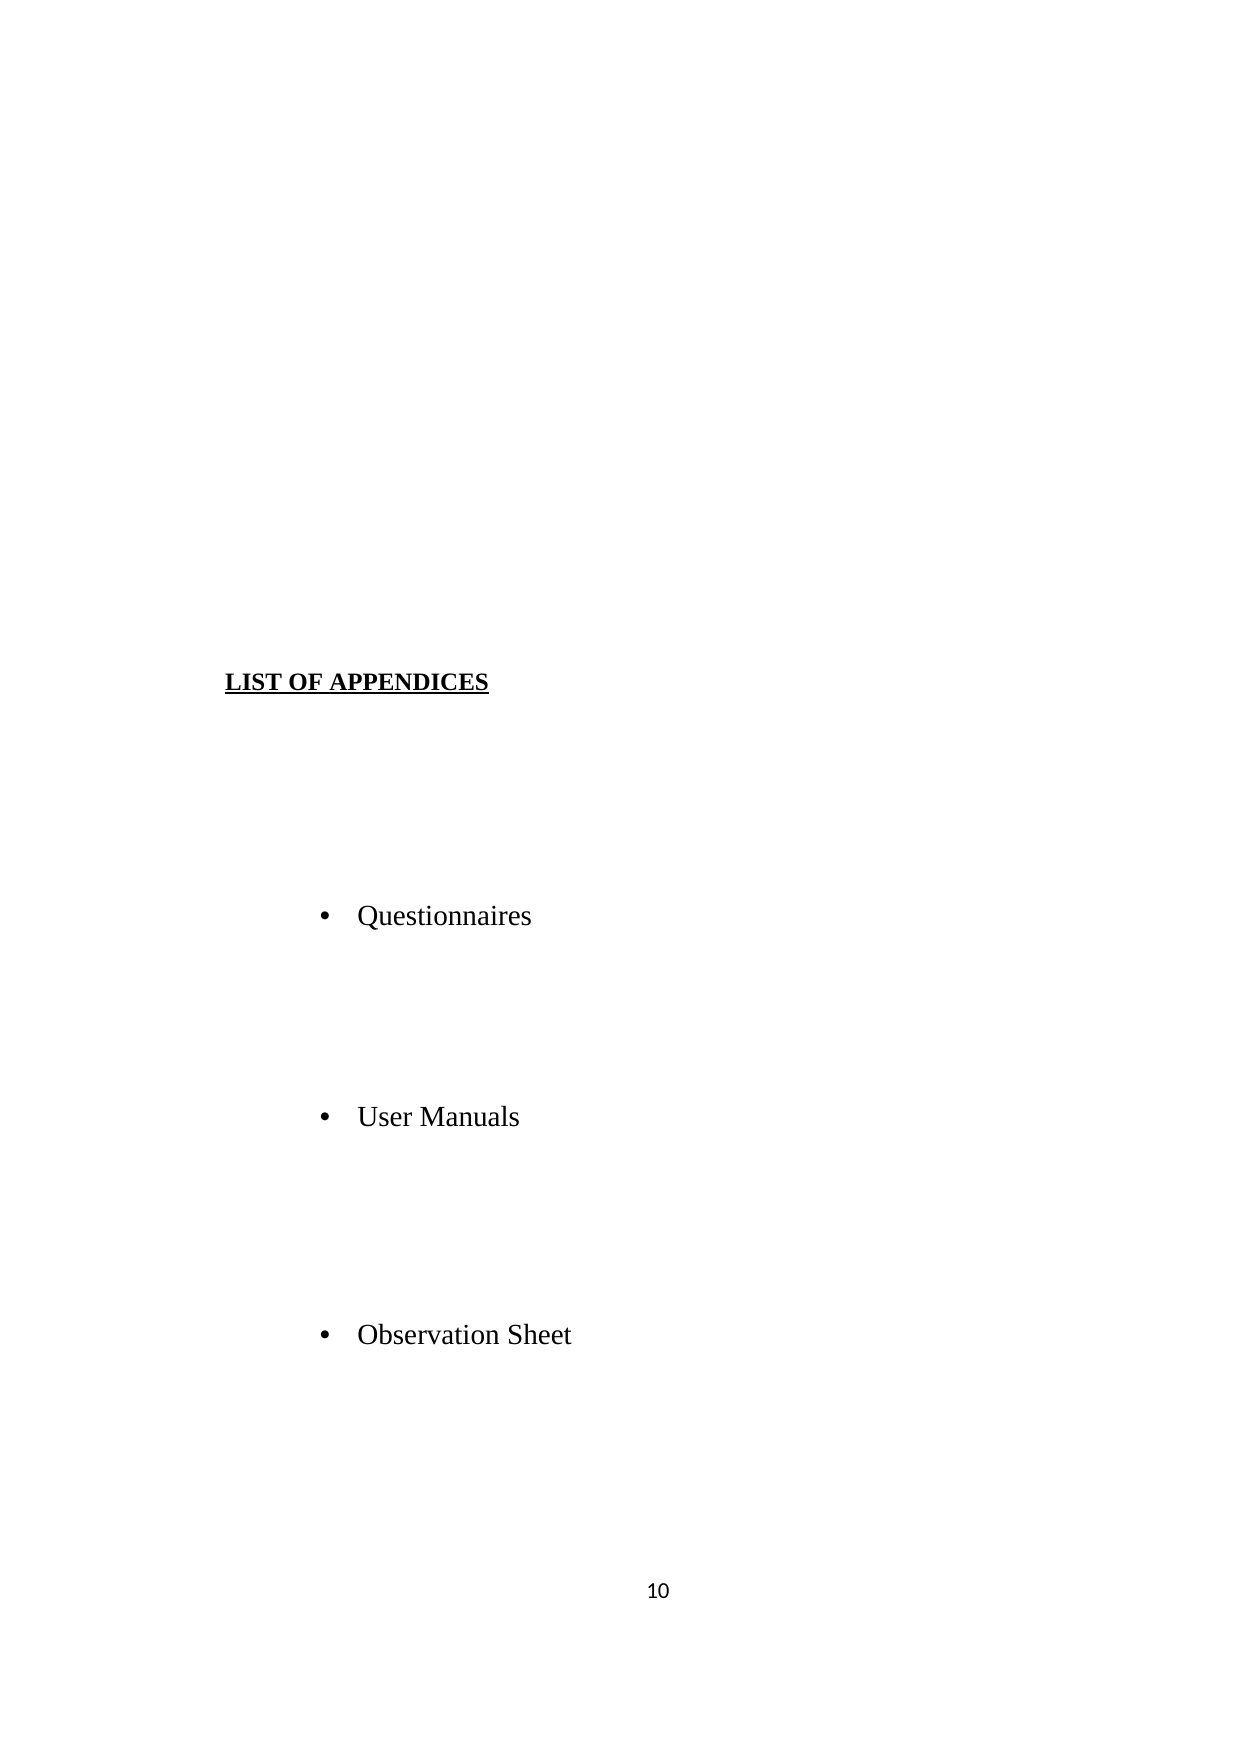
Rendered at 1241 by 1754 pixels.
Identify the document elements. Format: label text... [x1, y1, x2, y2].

list User Manuals [319, 1099, 1090, 1133]
text LIST OF APPENDICES [225, 667, 1090, 696]
list Questionnaires [319, 897, 1090, 931]
list Observation Sheet [319, 1317, 1090, 1351]
